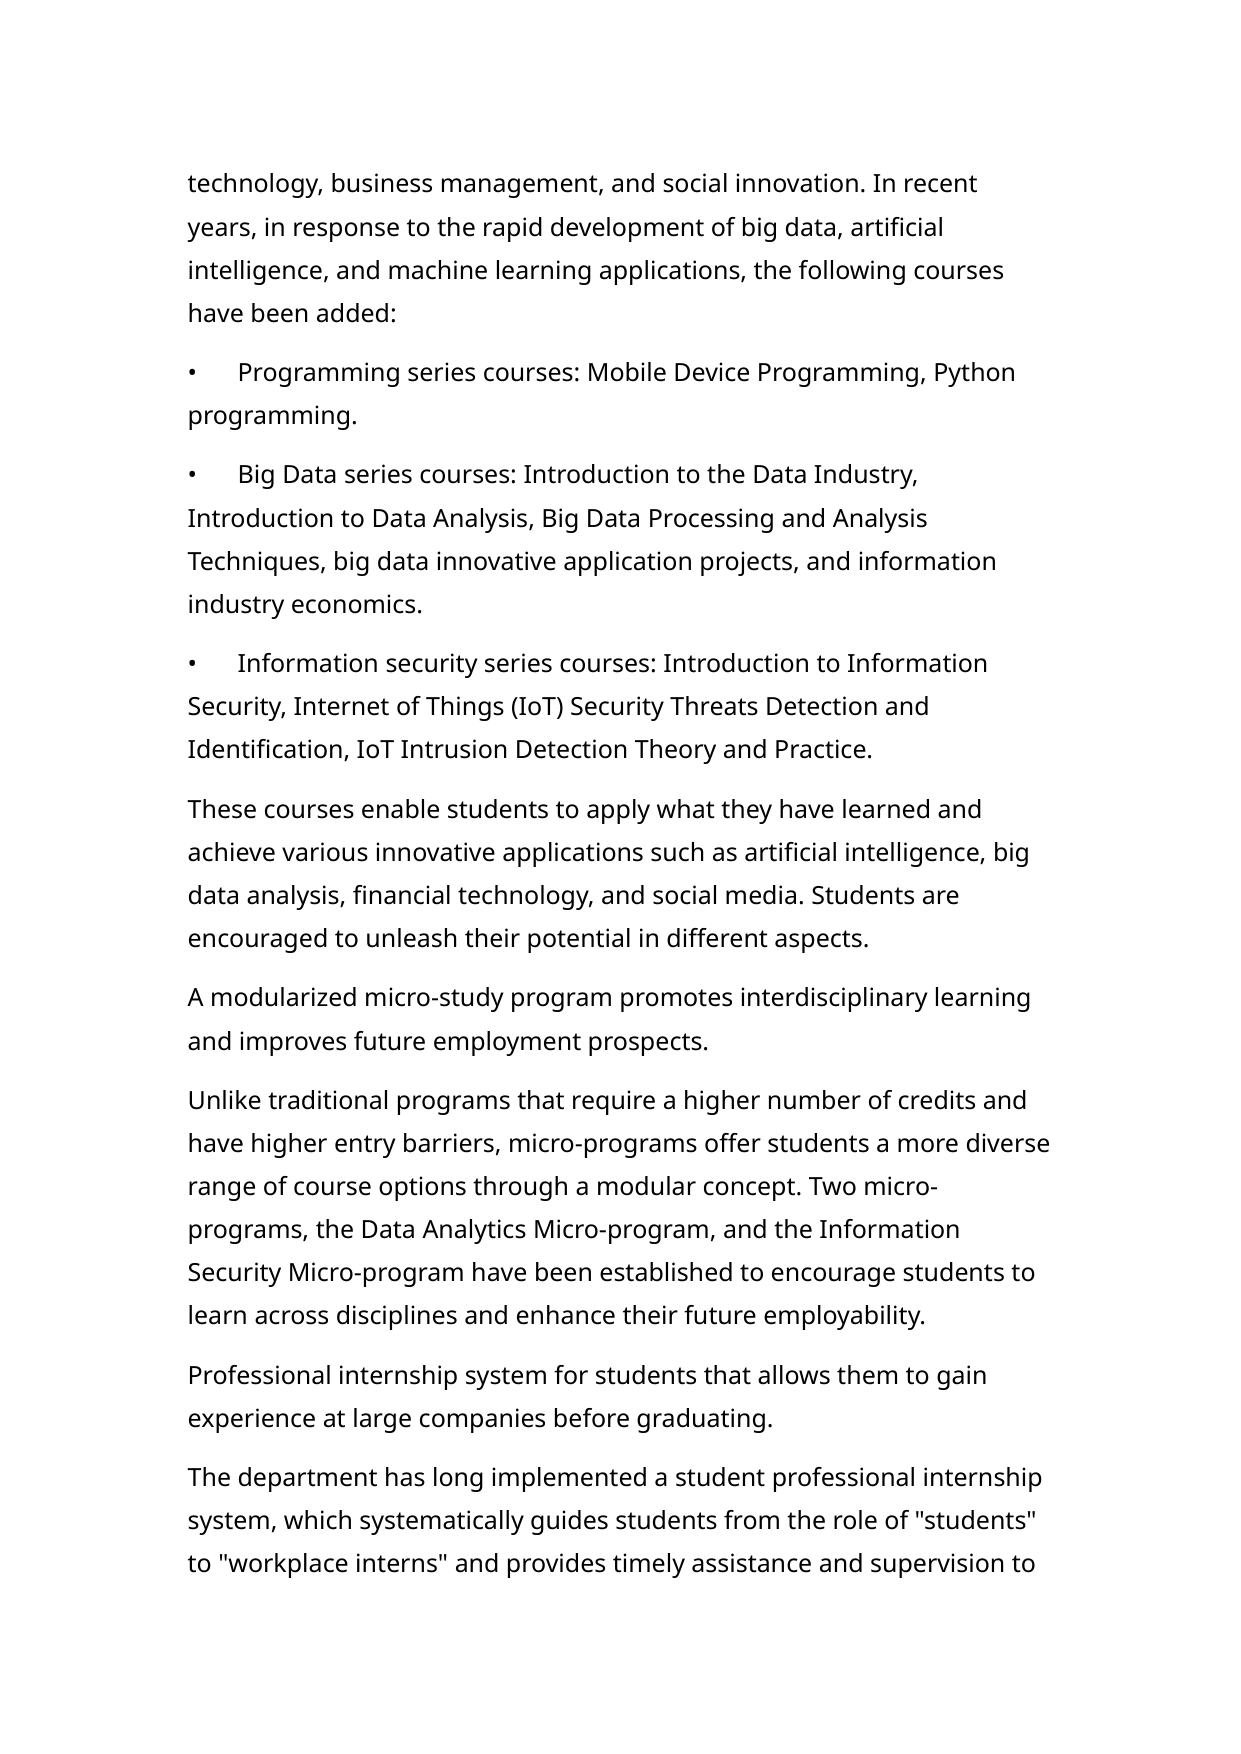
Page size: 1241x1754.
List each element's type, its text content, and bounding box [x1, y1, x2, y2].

text Unlike traditional programs that require a higher number of credits and have higher entry barriers, micro-programs offer students a more diverse range of course options through a modular concept. Two micro-programs, the Data Analytics Micro-program, and the Information Security Micro-program have been established to encourage students to learn across disciplines and enhance their future employability. [187, 1081, 1053, 1334]
text Professional internship system for students that allows them to gain experience at large companies before graduating. [187, 1356, 1053, 1436]
text • Information security series courses: Introduction to Information Security, Internet of Things (IoT) Security Threats Detection and Identification, IoT Intrusion Detection Theory and Practice. [187, 644, 1053, 768]
text A modularized micro-study program promotes interdisciplinary learning and improves future employment prospects. [187, 978, 1053, 1059]
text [187, 1458, 1053, 1582]
text • Programming series courses: Mobile Device Programming, Python programming. [187, 353, 1053, 434]
text These courses enable students to apply what they have learned and achieve various innovative applications such as artificial intelligence, big data analysis, financial technology, and social media. Students are encouraged to unleash their potential in different aspects. [187, 790, 1053, 957]
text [187, 164, 1053, 331]
text • Big Data series courses: Introduction to the Data Industry, Introduction to Data Analysis, Big Data Processing and Analysis Techniques, big data innovative application projects, and information industry economics. [187, 456, 1053, 622]
